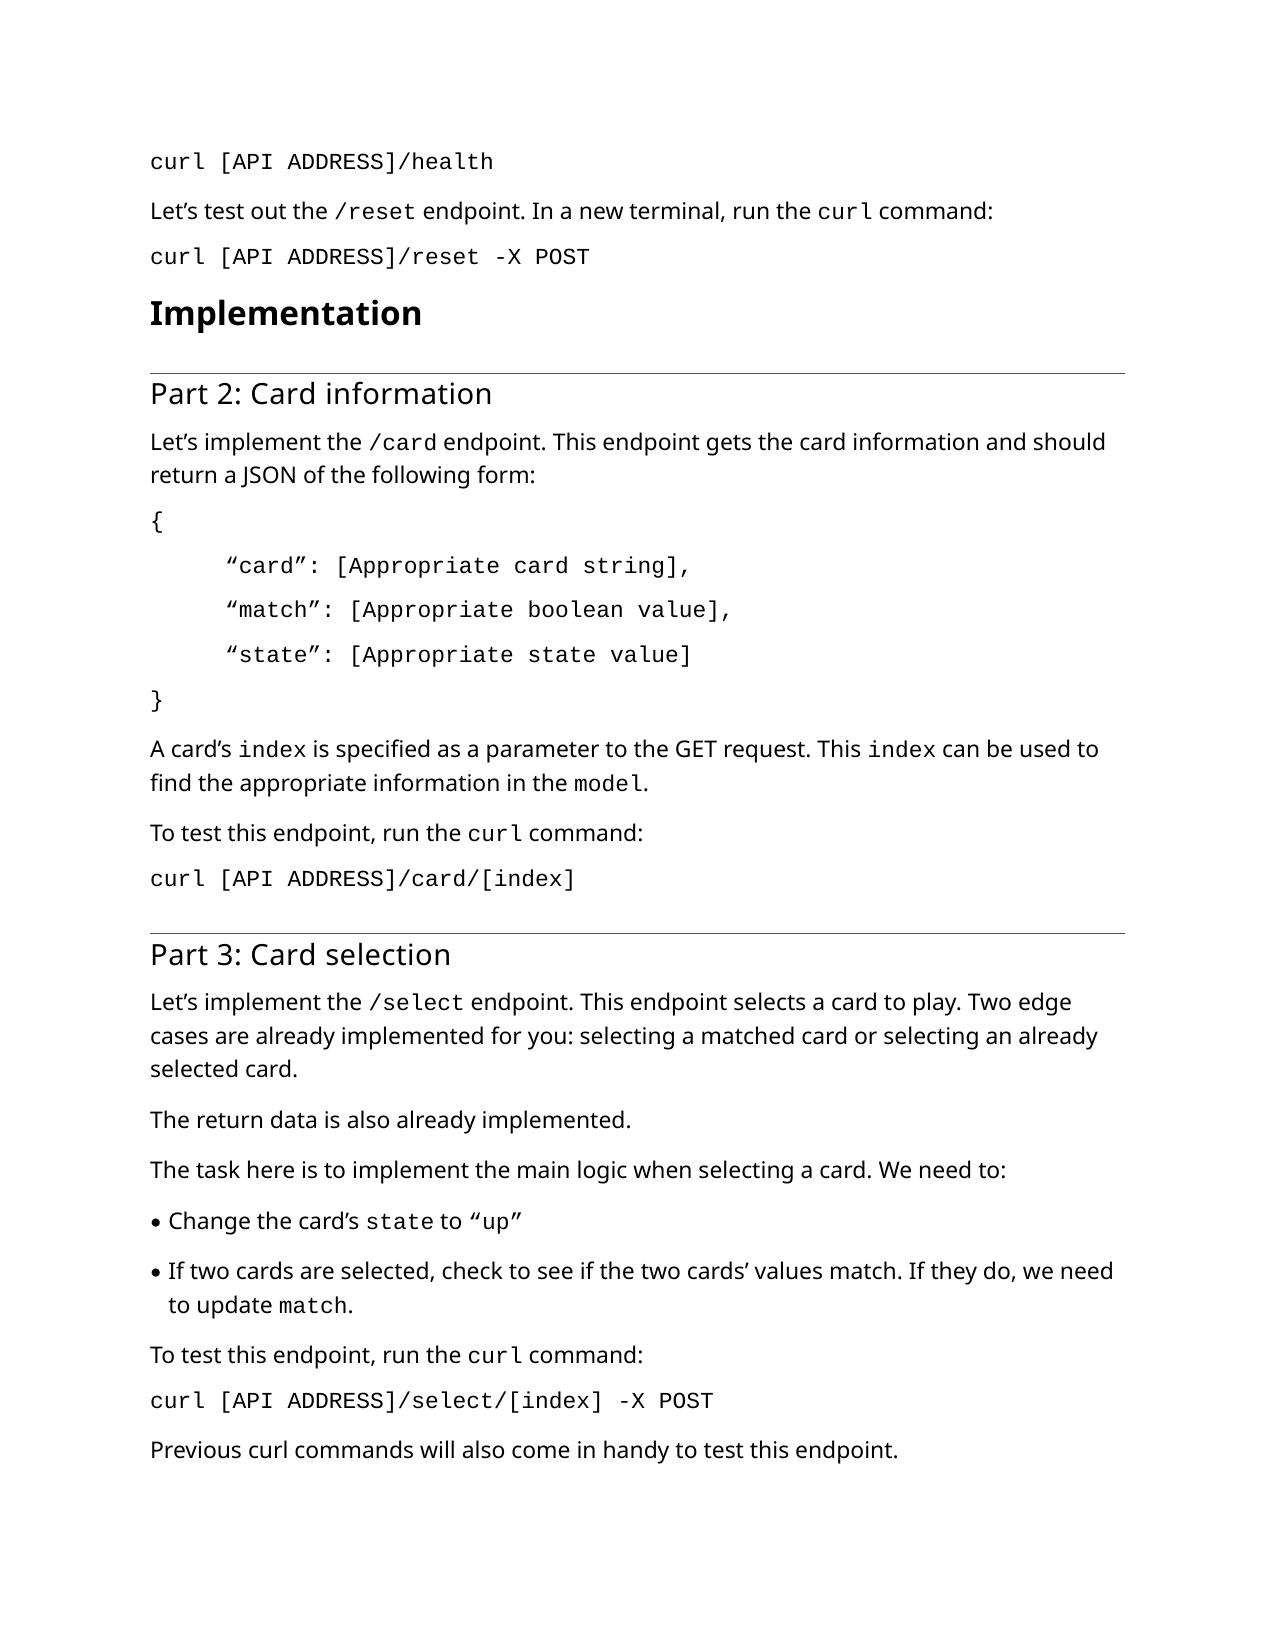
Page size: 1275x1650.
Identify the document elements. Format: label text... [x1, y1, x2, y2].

text To test this endpoint, run the curl command: [150, 817, 1125, 848]
text curl [API ADDRESS]/health [150, 150, 1125, 176]
list If two cards are selected, check to see if the two cards’ values match. If they do, we need to update match. [150, 1255, 1125, 1320]
text “card”: [Appropriate card string], [150, 554, 1125, 580]
subtitle Part 2: Card information [150, 374, 1125, 413]
subtitle Implementation [150, 290, 1125, 335]
text The return data is also already implemented. [150, 1104, 1125, 1135]
text A card’s index is specified as a parameter to the GET request. This index can be used to find the appropriate information in the model. [150, 733, 1125, 798]
text Let’s implement the /select endpoint. This endpoint selects a card to play. Two edge cases are already implemented for you: selecting a matched card or selecting an already selected card. [150, 986, 1125, 1084]
text } [150, 688, 1125, 714]
text Previous curl commands will also come in handy to test this endpoint. [150, 1434, 1125, 1466]
text curl [API ADDRESS]/card/[index] [150, 867, 1125, 893]
subtitle Part 3: Card selection [150, 934, 1125, 974]
text The task here is to implement the main logic when selecting a card. We need to: [150, 1154, 1125, 1185]
text { [150, 510, 1125, 536]
text curl [API ADDRESS]/reset -X POST [150, 245, 1125, 271]
text curl [API ADDRESS]/select/[index] -X POST [150, 1390, 1125, 1416]
list Change the card’s state to “up” [150, 1204, 1125, 1236]
text Let’s implement the /card endpoint. This endpoint gets the card information and should return a JSON of the following form: [150, 425, 1125, 491]
text To test this endpoint, run the curl command: [150, 1339, 1125, 1371]
text “state”: [Appropriate state value] [150, 643, 1125, 669]
text “match”: [Appropriate boolean value], [150, 599, 1125, 625]
text Let’s test out the /reset endpoint. In a new terminal, run the curl command: [150, 194, 1125, 226]
